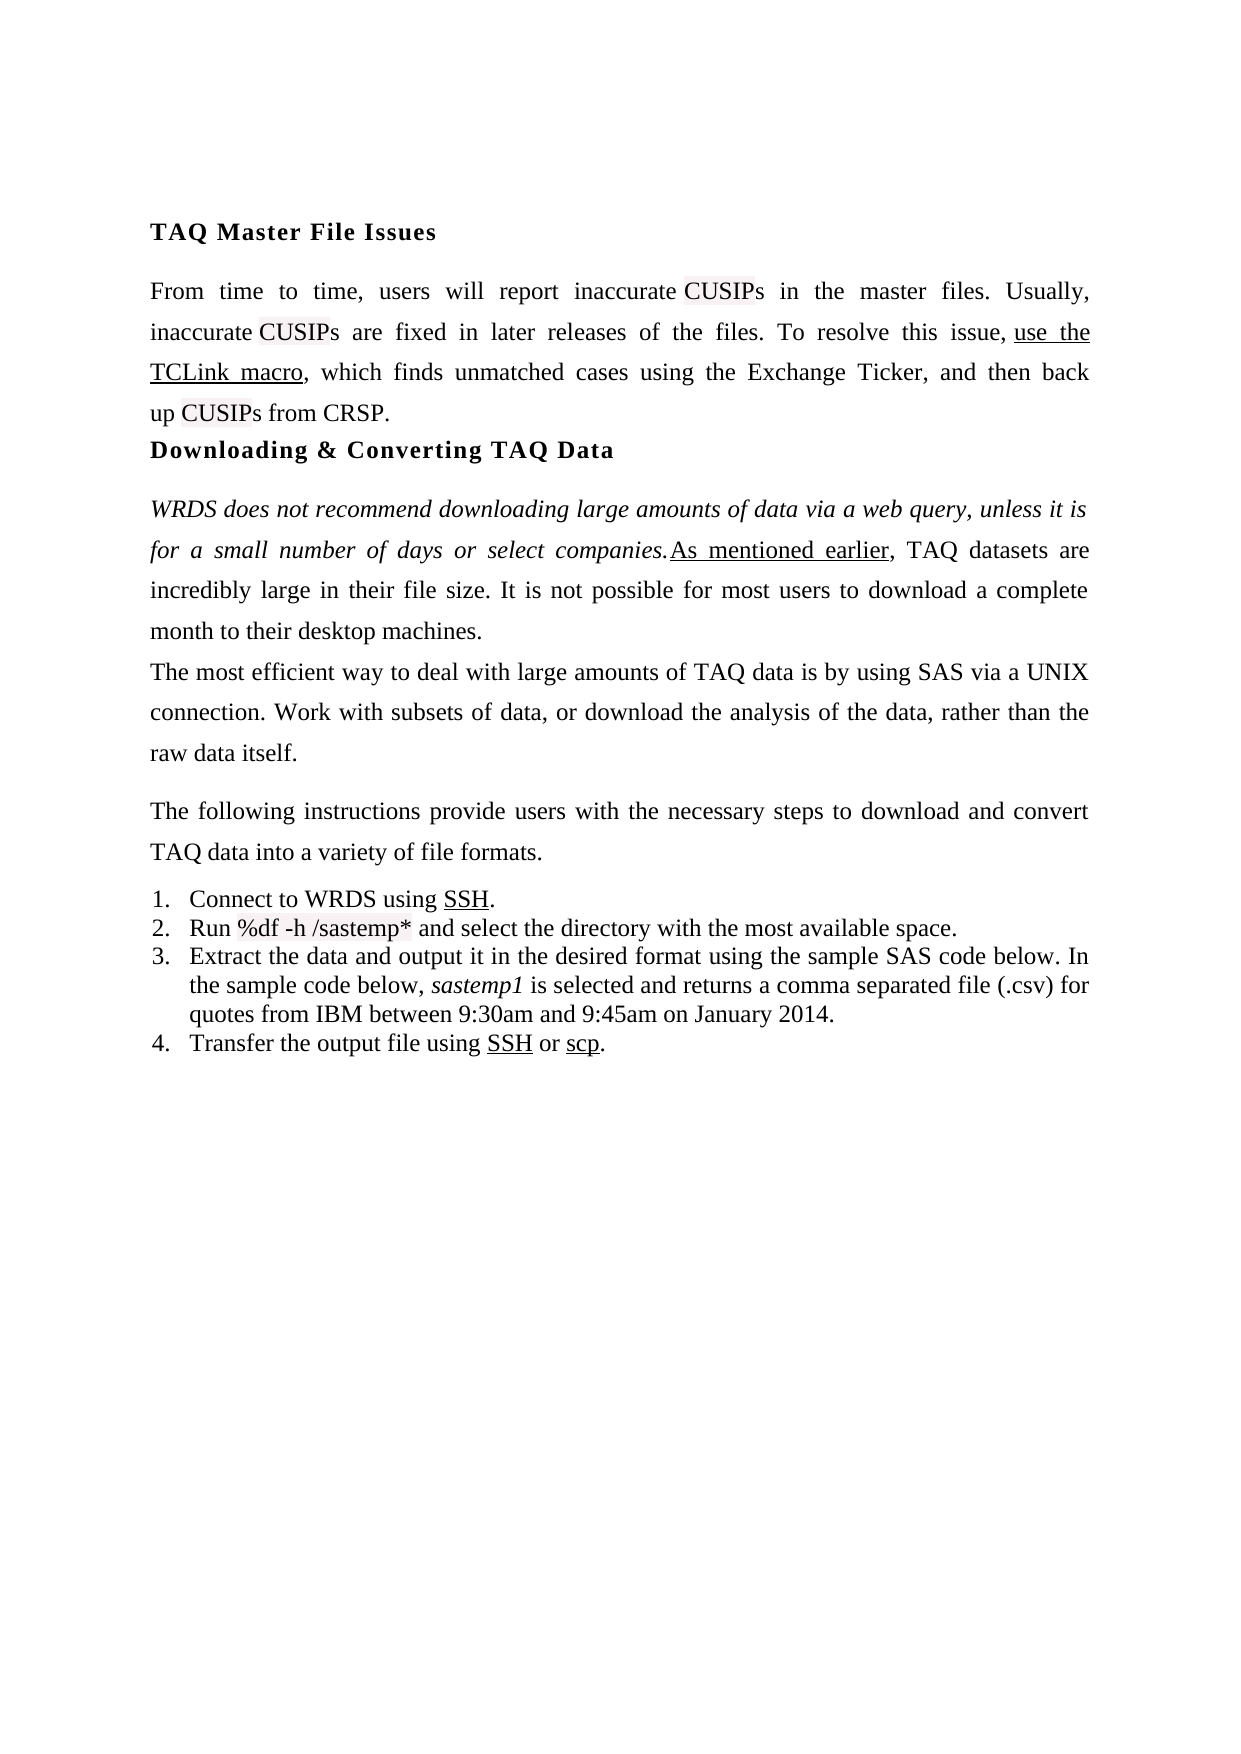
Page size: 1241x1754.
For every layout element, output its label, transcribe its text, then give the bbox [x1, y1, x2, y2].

text The following instructions provide users with the necessary steps to download and convert TAQ data into a variety of file formats. [150, 784, 1090, 866]
text From time to time, users will report inaccurate CUSIPs in the master files. Usually, inaccurate CUSIPs are fixed in later releases of the files. To resolve this issue, use the TCLink macro, which finds unmatched cases using the Exchange Ticker, and then back up CUSIPs from CRSP. [150, 264, 1090, 427]
list Extract the data and output it in the desired format using the sample SAS code below. In the sample code below, sastemp1 is selected and returns a comma separated file (.csv) for quotes from IBM between 9:30am and 9:45am on January 2014. [152, 941, 1090, 1028]
text WRDS does not recommend downloading large amounts of data via a web query, unless it is for a small number of days or select companies.As mentioned earlier, TAQ datasets are incredibly large in their file size. It is not possible for most users to download a complete month to their desktop machines. [150, 482, 1090, 645]
list Transfer the output file using SSH or scp. [152, 1028, 1090, 1056]
text TAQ Master File Issues [150, 209, 1090, 246]
text Downloading & Converting TAQ Data [150, 427, 1090, 464]
text The most efficient way to deal with large amounts of TAQ data is by using SAS via a UNIX connection. Work with subsets of data, or download the analysis of the data, rather than the raw data itself. [150, 645, 1090, 767]
list Run %df -h /sastemp* and select the directory with the most available space. [412, 913, 1090, 941]
list Connect to WRDS using SSH. [152, 884, 1090, 913]
